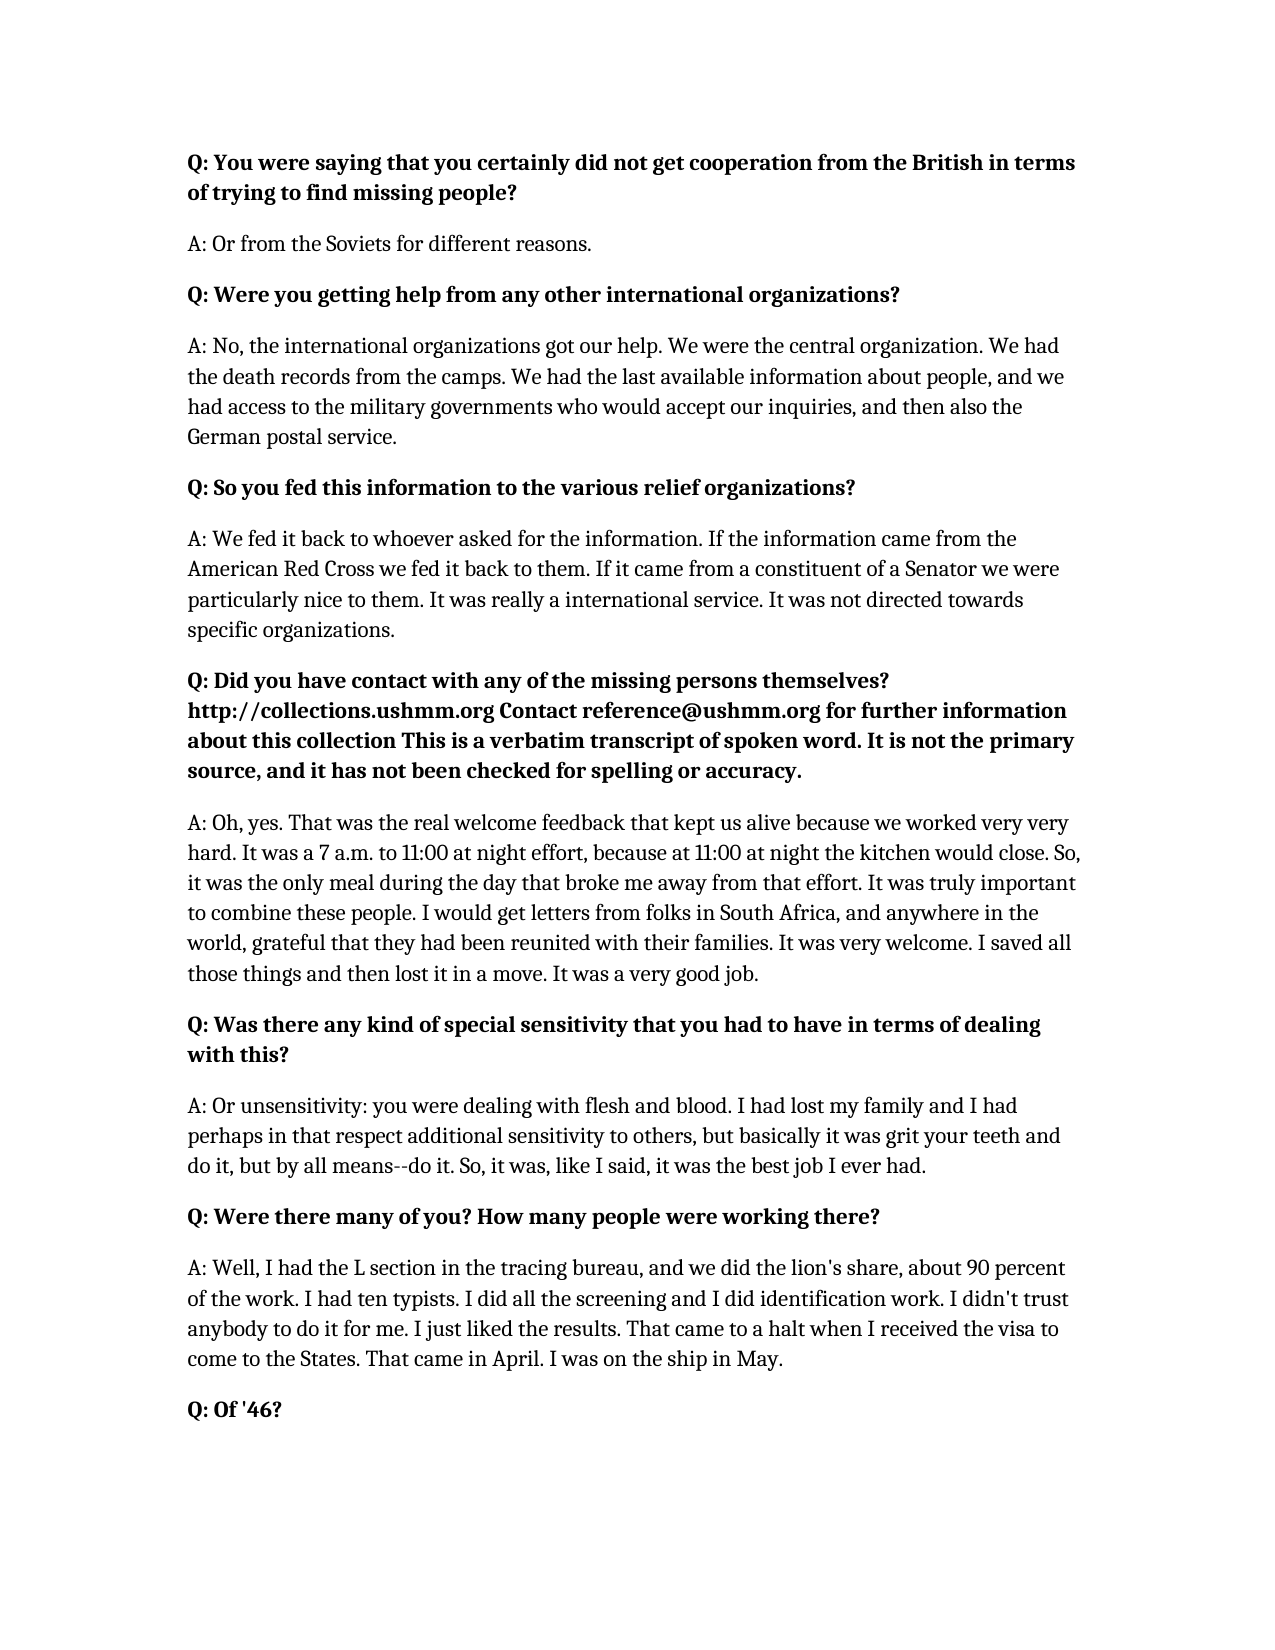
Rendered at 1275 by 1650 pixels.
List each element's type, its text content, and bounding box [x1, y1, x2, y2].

text Q: Did you have contact with any of the missing persons themselves? http://collections.ushmm.org Contact reference@ushmm.org for further information about this collection This is a verbatim transcript of spoken word. It is not the primary source, and it has not been checked for spelling or accuracy. [187, 668, 1087, 785]
text A: Or unsensitivity: you were dealing with flesh and blood. I had lost my family and I had perhaps in that respect additional sensitivity to others, but basically it was grit your teeth and do it, but by all means--do it. So, it was, like I said, it was the best job I ever had. [187, 1093, 1087, 1179]
text Q: Of '46? [187, 1397, 1087, 1423]
text A: Oh, yes. That was the real welcome feedback that kept us alive because we worked very very hard. It was a 7 a.m. to 11:00 at night effort, because at 11:00 at night the kitchen would close. So, it was the only meal during the day that broke me away from that effort. It was truly important to combine these people. I would get letters from folks in South Africa, and anywhere in the world, grateful that they had been reunited with their families. It was very welcome. I saved all those things and then lost it in a move. It was a very good job. [187, 809, 1087, 987]
text Q: So you fed this information to the various relief organizations? [187, 475, 1087, 501]
text Q: Was there any kind of special sensitivity that you had to have in terms of dealing with this? [187, 1011, 1087, 1068]
text A: We fed it back to whoever asked for the information. If the information came from the American Red Cross we fed it back to them. If it came from a constituent of a Senator we were particularly nice to them. It was really a international service. It was not directed towards specific organizations. [187, 526, 1087, 643]
text Q: Were you getting help from any other international organizations? [187, 282, 1087, 309]
text Q: Were there many of you? How many people were working there? [187, 1204, 1087, 1231]
text Q: You were saying that you certainly did not get cooperation from the British in terms of trying to find missing people? [187, 150, 1087, 207]
text A: No, the international organizations got our help. We were the central organization. We had the death records from the camps. We had the last available information about people, and we had access to the military governments who would accept our inquiries, and then also the German postal service. [187, 333, 1087, 450]
text A: Well, I had the L section in the tracing bureau, and we did the lion's share, about 90 percent of the work. I had ten typists. I did all the screening and I did identification work. I didn't trust anybody to do it for me. I just liked the results. That came to a halt when I received the visa to come to the States. That came in April. I was on the ship in May. [187, 1255, 1087, 1372]
text A: Or from the Soviets for different reasons. [187, 231, 1087, 258]
